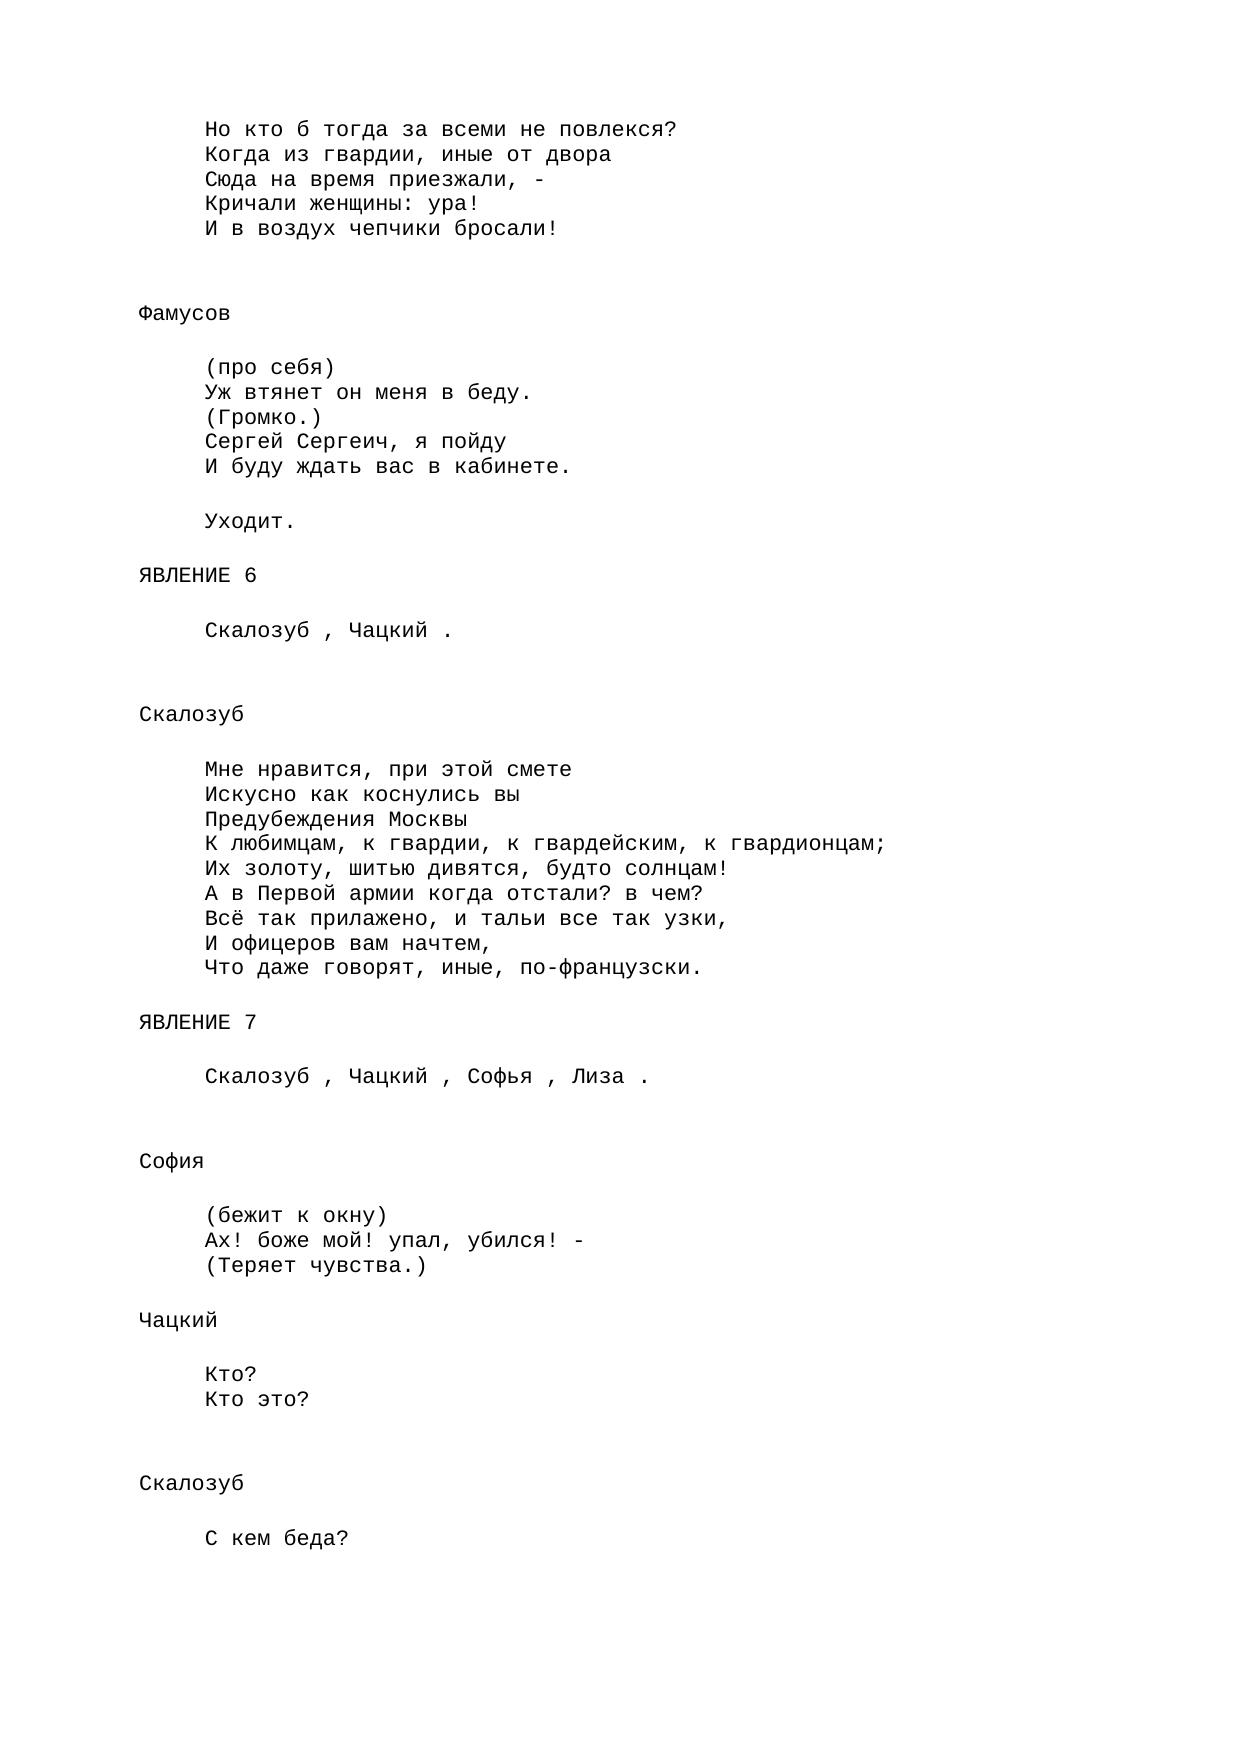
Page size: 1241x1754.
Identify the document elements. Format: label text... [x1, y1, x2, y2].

text Предубеждения Москвы [139, 808, 1101, 832]
text Уж втянет он меня в беду. [139, 381, 1101, 406]
text София [139, 1150, 1101, 1175]
text (бежит к окну) [139, 1204, 1101, 1229]
text Скалозуб [139, 1472, 1101, 1497]
text С кем беда? [139, 1527, 1101, 1552]
text Фамусов [139, 302, 1101, 326]
text Всё так прилажено, и тальи все так узки, [139, 907, 1101, 932]
text Скалозуб , Чацкий . [139, 619, 1101, 644]
text Мне нравится, при этой смете [139, 758, 1101, 783]
text Сергей Сергеич, я пойду [139, 431, 1101, 455]
text Кричали женщины: ура! [139, 192, 1101, 217]
text Сюда на время приезжали, - [139, 168, 1101, 192]
text Ах! боже мой! упал, убился! - [139, 1229, 1101, 1254]
text Что даже говорят, иные, по-французски. [139, 956, 1101, 981]
text ЯВЛЕНИЕ 6 [139, 564, 1101, 589]
text (Громко.) [139, 406, 1101, 431]
text Когда из гвардии, иные от двора [139, 143, 1101, 168]
text И в воздух чепчики бросали! [139, 217, 1101, 242]
text Но кто б тогда за всеми не повлекся? [139, 118, 1101, 143]
text Чацкий [139, 1309, 1101, 1333]
text (про себя) [139, 356, 1101, 381]
text (Теряет чувства.) [139, 1254, 1101, 1279]
text А в Первой армии когда отстали? в чем? [139, 882, 1101, 907]
text Кто? [139, 1363, 1101, 1388]
text ЯВЛЕНИЕ 7 [139, 1011, 1101, 1036]
text И буду ждать вас в кабинете. [139, 455, 1101, 480]
text Скалозуб [139, 703, 1101, 728]
text Уходит. [139, 510, 1101, 535]
text Искусно как коснулись вы [139, 783, 1101, 808]
text И офицеров вам начтем, [139, 932, 1101, 956]
text К любимцам, к гвардии, к гвардейским, к гвардионцам; [139, 832, 1101, 857]
text Скалозуб , Чацкий , Софья , Лиза . [139, 1066, 1101, 1090]
text Их золоту, шитью дивятся, будто солнцам! [139, 857, 1101, 882]
text Кто это? [139, 1388, 1101, 1413]
